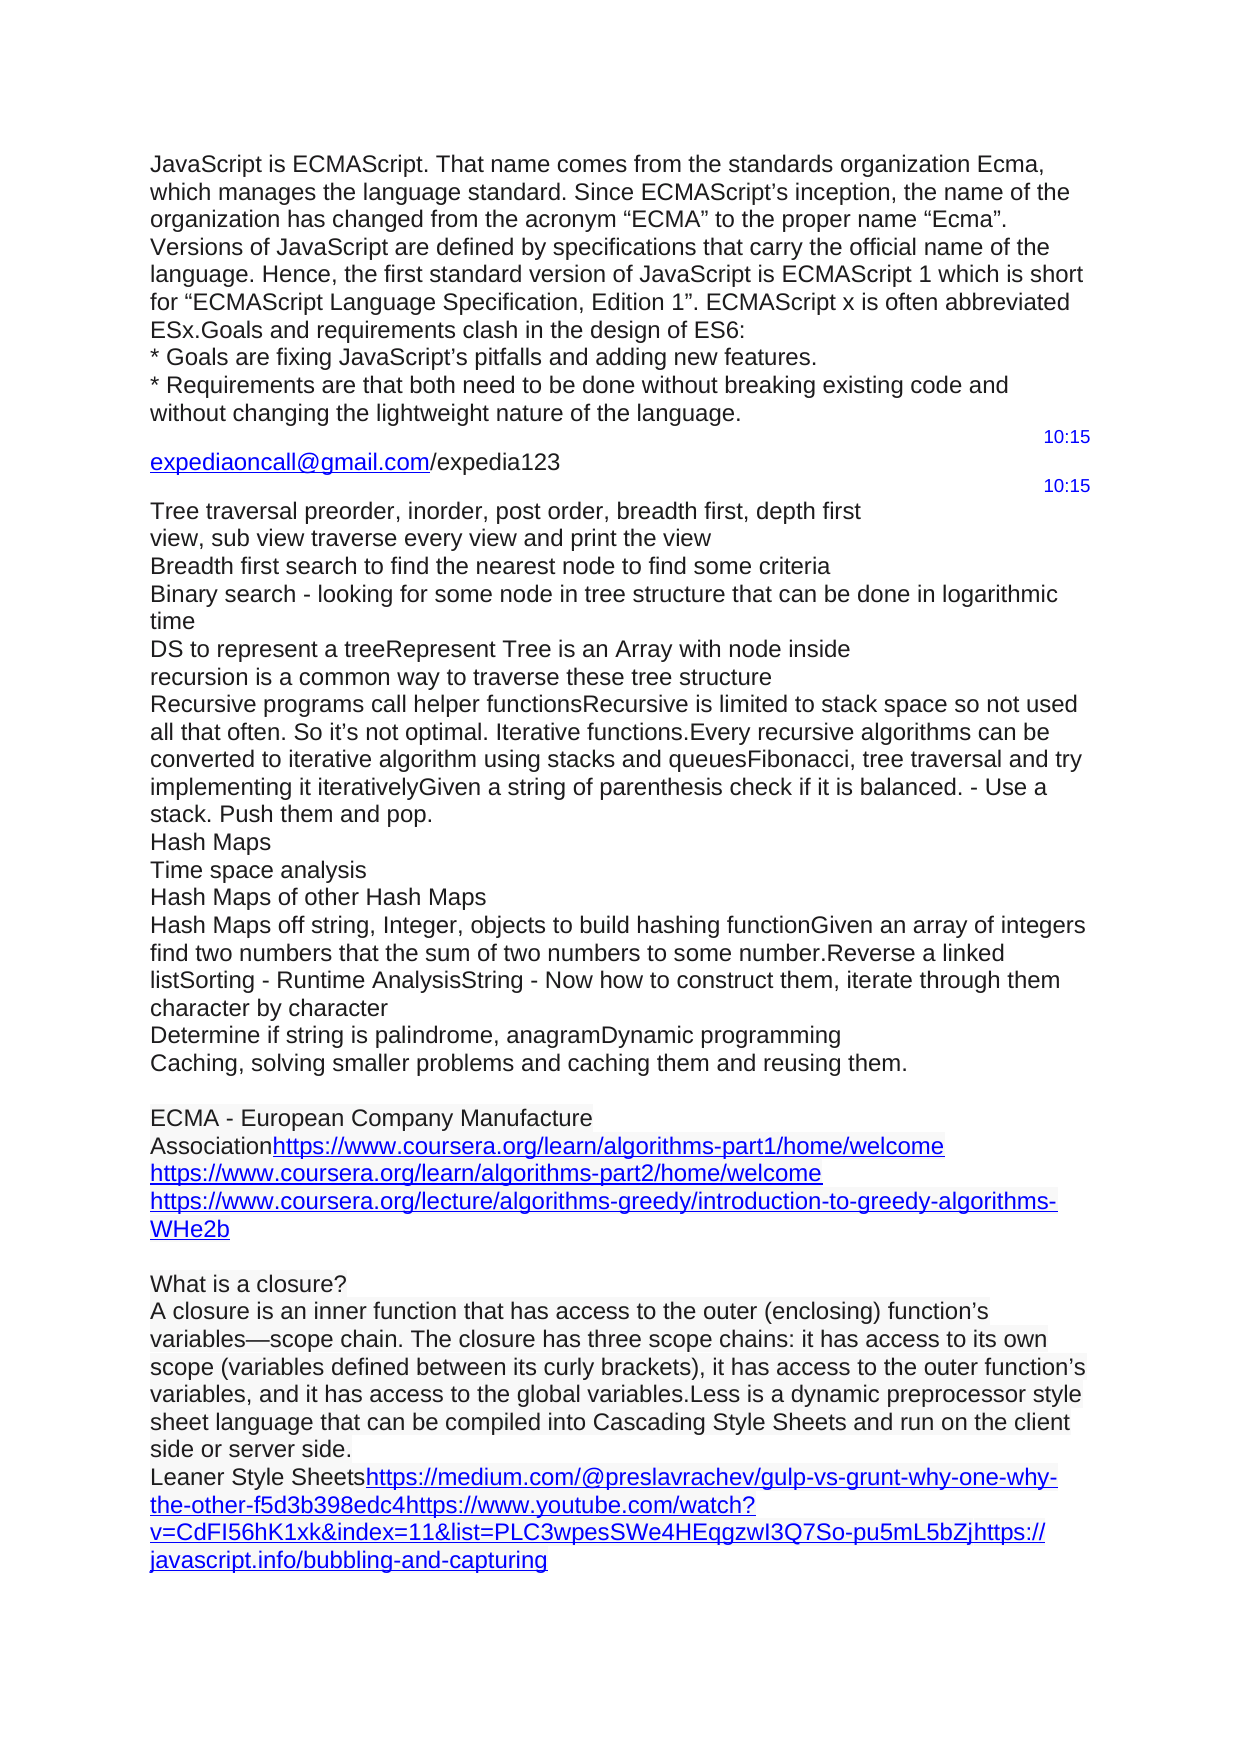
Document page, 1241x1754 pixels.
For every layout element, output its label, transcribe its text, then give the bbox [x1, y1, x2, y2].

text ECMA - European Company Manufacture Associationhttps://www.coursera.org/learn/algorithms-part1/home/welcome https://www.coursera.org/learn/algorithms-part2/home/welcome https://www.coursera.org/lecture/algorithms-greedy/introduction-to-greedy-algorithms-WHe2b [150, 1104, 1090, 1242]
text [150, 150, 1090, 426]
text expediaoncall@gmail.com/expedia123 [150, 448, 1090, 475]
text 10:15 [150, 475, 1090, 497]
text 10:15 [150, 426, 1090, 448]
text What is a closure? A closure is an inner function that has access to the outer (enclosing) function’s variables—scope chain. The closure has three scope chains: it has access to its own scope (variables defined between its curly brackets), it has access to the outer function’s variables, and it has access to the global variables.Less is a dynamic preprocessor style sheet language that can be compiled into Cascading Style Sheets and run on the client side or server side. Leaner Style Sheetshttps://medium.com/@preslavrachev/gulp-vs-grunt-why-one-why-the-other-f5d3b398edc4https://www.youtube.com/watch?v=CdFI56hK1xk&index=11&list=PLC3wpesSWe4HEqgzwI3Q7So-pu5mL5bZjhttps://javascript.info/bubbling-and-capturing [150, 1270, 1090, 1573]
text Tree traversal preorder, inorder, post order, breadth first, depth first view, sub view traverse every view and print the view Breadth first search to find the nearest node to find some criteria Binary search - looking for some node in tree structure that can be done in logarithmic time DS to represent a treeRepresent Tree is an Array with node inside recursion is a common way to traverse these tree structure Recursive programs call helper functionsRecursive is limited to stack space so not used all that often. So it’s not optimal. Iterative functions.Every recursive algorithms can be converted to iterative algorithm using stacks and queuesFibonacci, tree traversal and try implementing it iterativelyGiven a string of parenthesis check if it is balanced. - Use a stack. Push them and pop. Hash Maps Time space analysis Hash Maps of other Hash Maps Hash Maps off string, Integer, objects to build hashing functionGiven an array of integers find two numbers that the sum of two numbers to some number.Reverse a linked listSorting - Runtime AnalysisString - Now how to construct them, iterate through them character by character Determine if string is palindrome, anagramDynamic programming Caching, solving smaller problems and caching them and reusing them. [150, 497, 1090, 1076]
